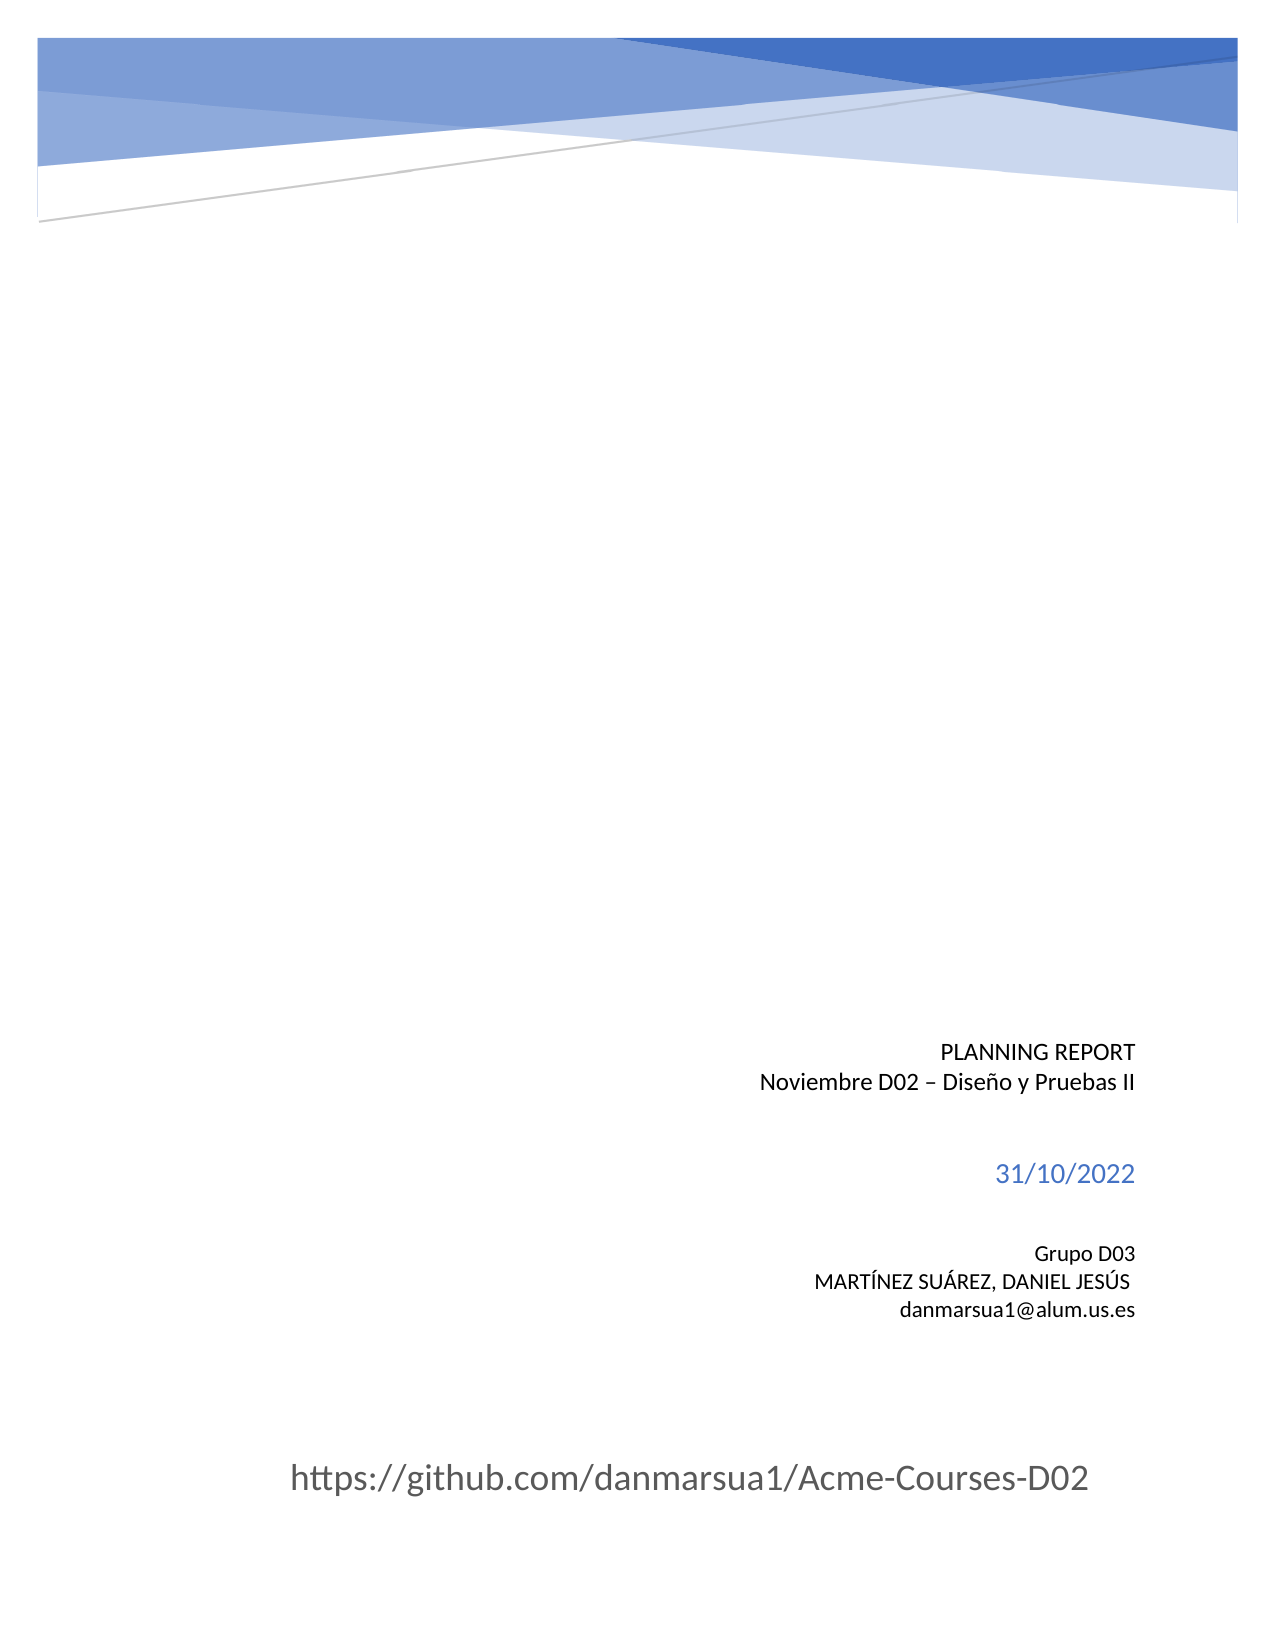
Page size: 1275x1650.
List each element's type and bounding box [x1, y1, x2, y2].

picture [37, 37, 1238, 238]
